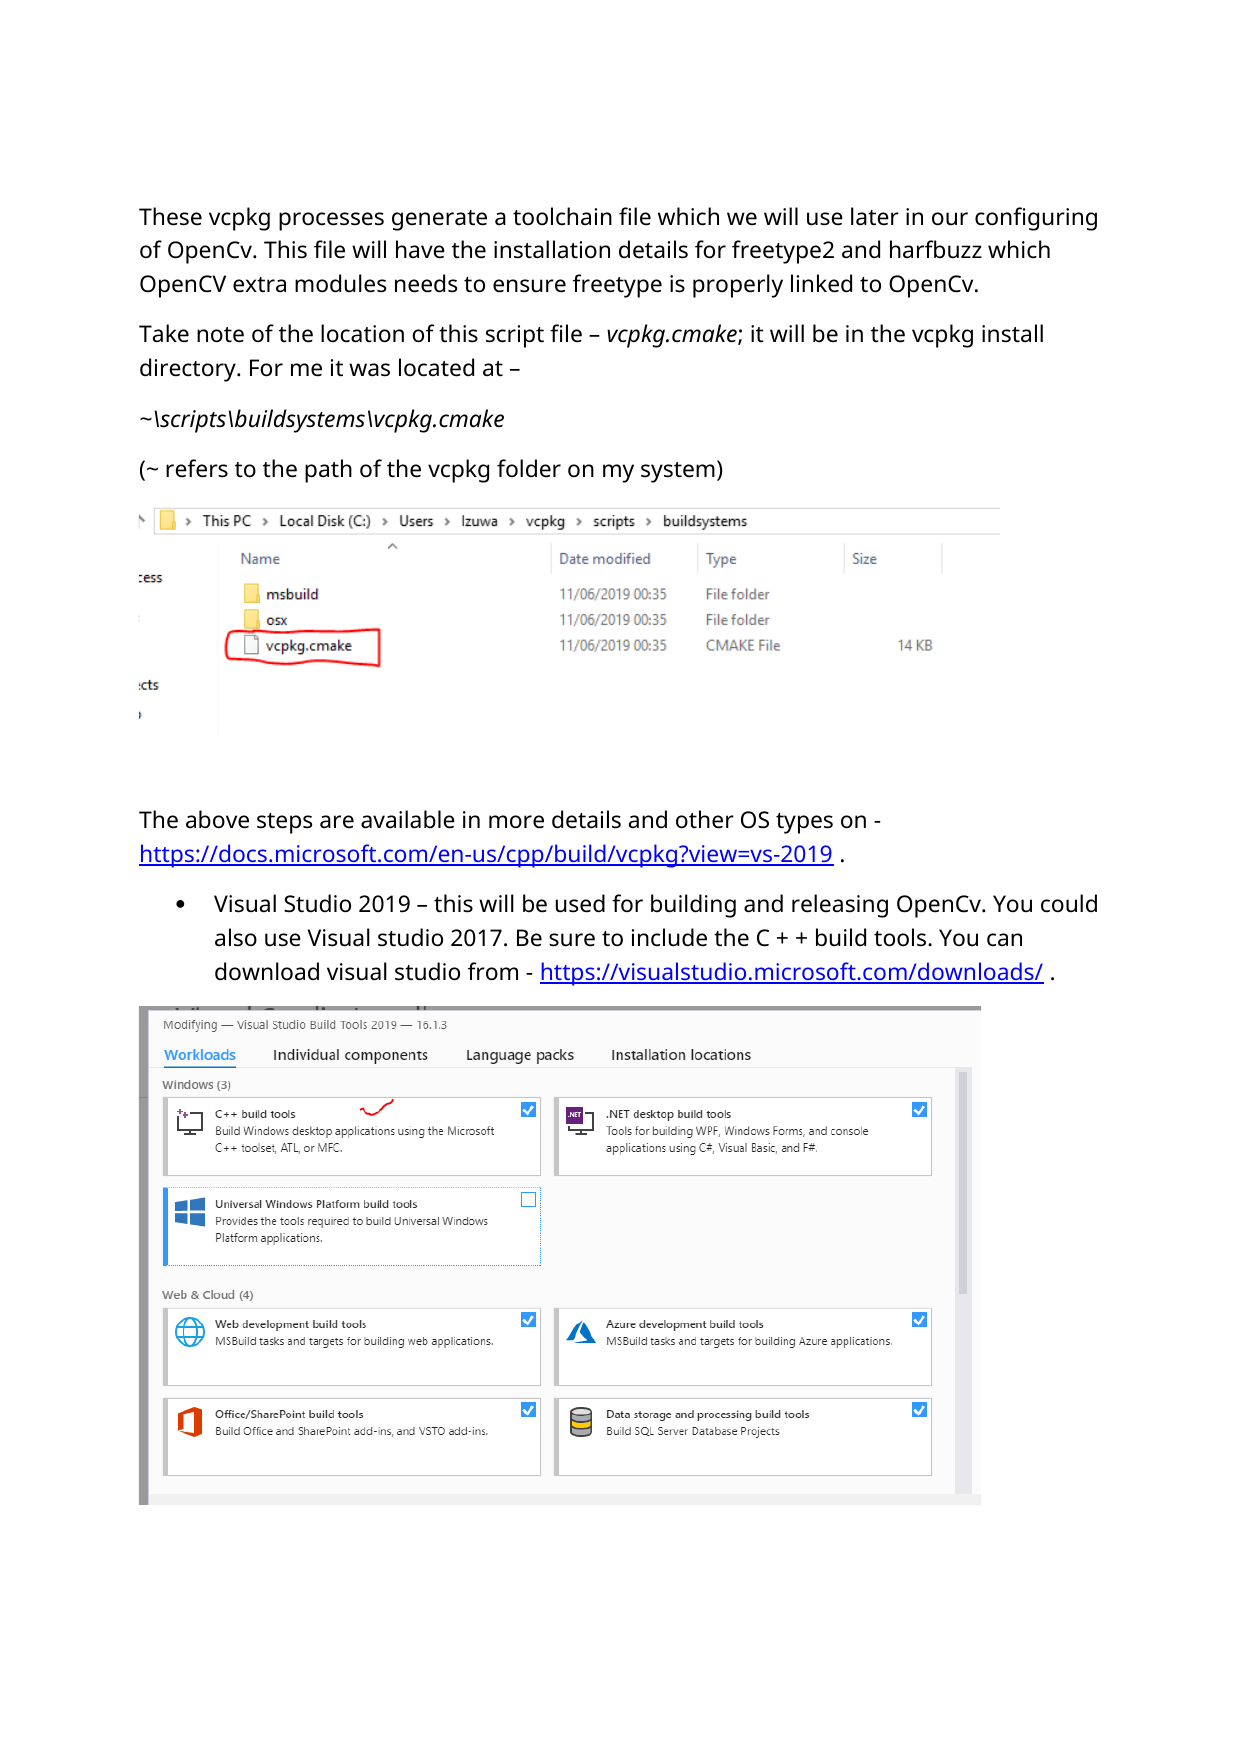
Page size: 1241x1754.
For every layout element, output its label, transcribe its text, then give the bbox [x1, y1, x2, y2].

text (~ refers to the path of the vcpkg folder on my system) [139, 453, 1101, 484]
text ~\scripts\buildsystems\vcpkg.cmake [139, 402, 1101, 434]
text The above steps are available in more details and other OS types on - https://docs.microsoft.com/en-us/cpp/build/vcpkg?view=vs-2019 . [139, 804, 1101, 869]
list Visual Studio 2019 – this will be used for building and releasing OpenCv. You could also use Visual studio 2017. Be sure to include the C + + build tools. You can download visual studio from - https://visualstudio.microsoft.com/downloads/ . [176, 888, 1101, 987]
picture [138, 1006, 982, 1505]
picture [138, 503, 1000, 735]
text Take note of the location of this script file – vcpkg.cmake; it will be in the vcpkg install directory. For me it was located at – [139, 318, 1101, 383]
text These vcpkg processes generate a toolchain file which we will use later in our configuring of OpenCv. This file will have the installation details for freetype2 and harfbuzz which OpenCV extra modules needs to ensure freetype is properly linked to OpenCv. [139, 200, 1101, 299]
